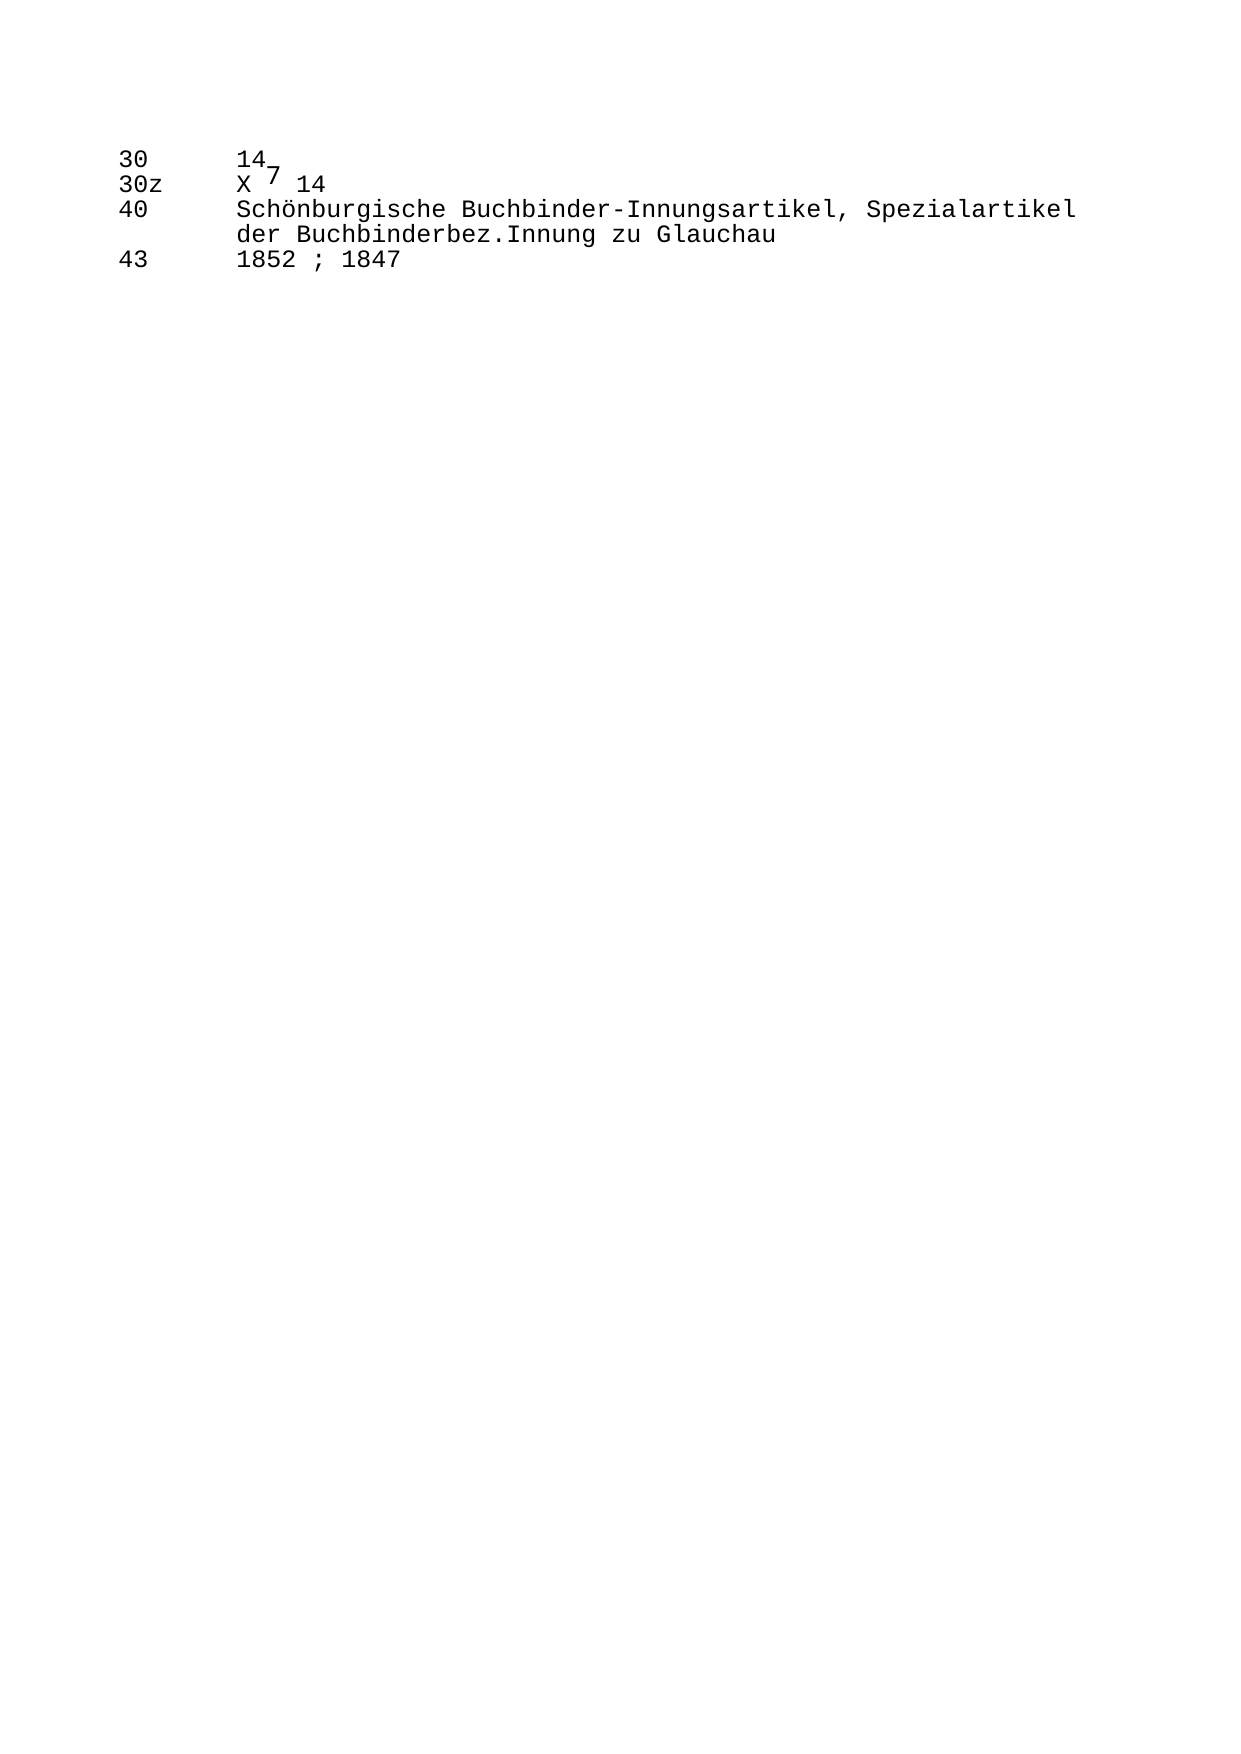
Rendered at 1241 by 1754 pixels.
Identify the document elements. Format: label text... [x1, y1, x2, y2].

text 40 o[Schönburg]oische s[Buchbinder-Innungsartikel]s, Spezialartikel der k[1{Buchbinderbez.Innung} zu 2{o[Glauchau]o}]k [118, 198, 1122, 248]
text 30 14 [118, 148, 1122, 173]
text 43 1852 ; 1847 [118, 248, 1122, 273]
text 30z X 7 14 [118, 173, 1122, 198]
